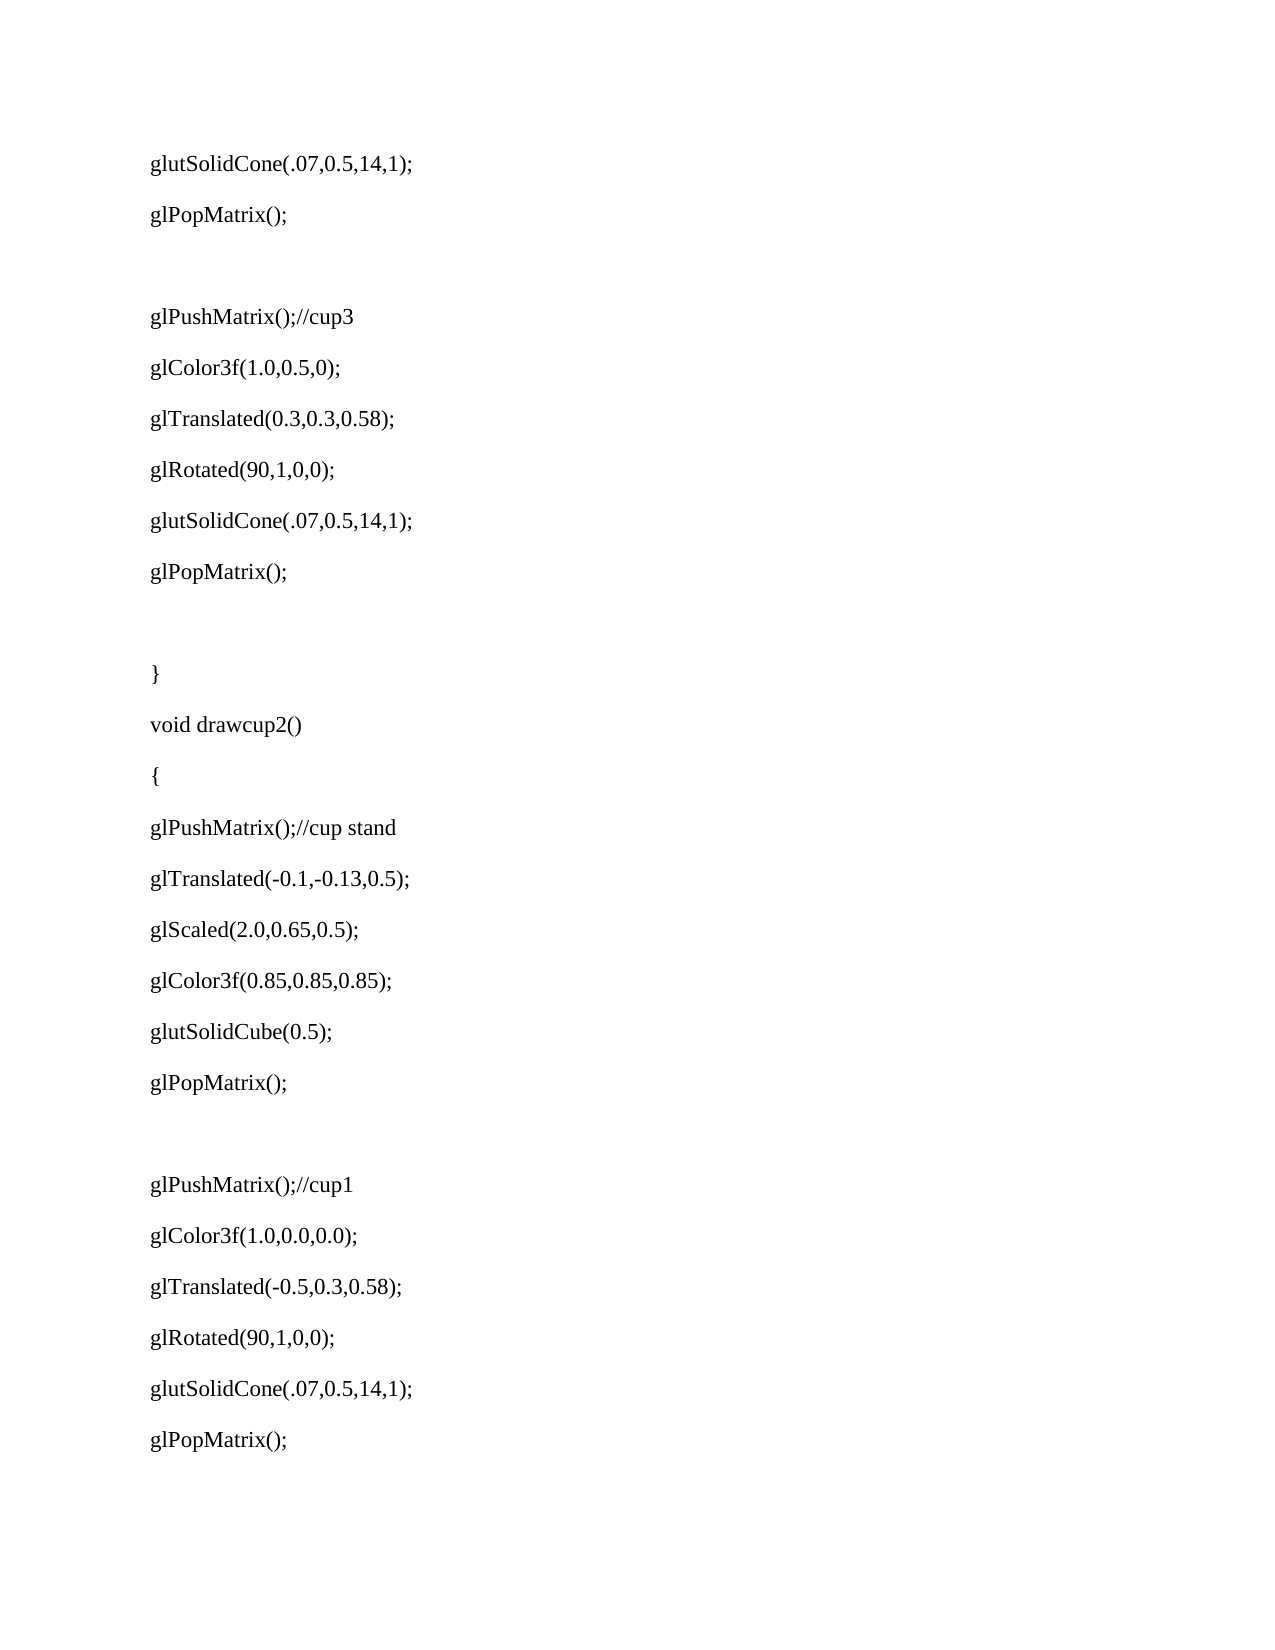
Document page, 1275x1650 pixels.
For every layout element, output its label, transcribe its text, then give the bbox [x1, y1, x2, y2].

text glRotated(90,1,0,0); [150, 456, 1125, 483]
text glPopMatrix(); [150, 1426, 1125, 1452]
text glTranslated(-0.5,0.3,0.58); [150, 1273, 1125, 1299]
text void drawcup2() [150, 711, 1125, 738]
text glTranslated(0.3,0.3,0.58); [150, 405, 1125, 432]
text glPushMatrix();//cup stand [150, 813, 1125, 840]
text glutSolidCone(.07,0.5,14,1); [150, 507, 1125, 534]
text glColor3f(1.0,0.0,0.0); [150, 1222, 1125, 1248]
text glColor3f(0.85,0.85,0.85); [150, 967, 1125, 993]
text glScaled(2.0,0.65,0.5); [150, 916, 1125, 942]
text glPushMatrix();//cup1 [150, 1171, 1125, 1197]
text glutSolidCube(0.5); [150, 1018, 1125, 1044]
text glPopMatrix(); [150, 1069, 1125, 1095]
text } [150, 660, 1125, 687]
text glPopMatrix(); [150, 558, 1125, 585]
text { [150, 762, 1125, 789]
text glPopMatrix(); [150, 201, 1125, 227]
text glRotated(90,1,0,0); [150, 1324, 1125, 1350]
text glutSolidCone(.07,0.5,14,1); [150, 1375, 1125, 1401]
text glutSolidCone(.07,0.5,14,1); [150, 150, 1125, 176]
text glTranslated(-0.1,-0.13,0.5); [150, 864, 1125, 891]
text glPushMatrix();//cup3 [150, 303, 1125, 329]
text glColor3f(1.0,0.5,0); [150, 354, 1125, 381]
